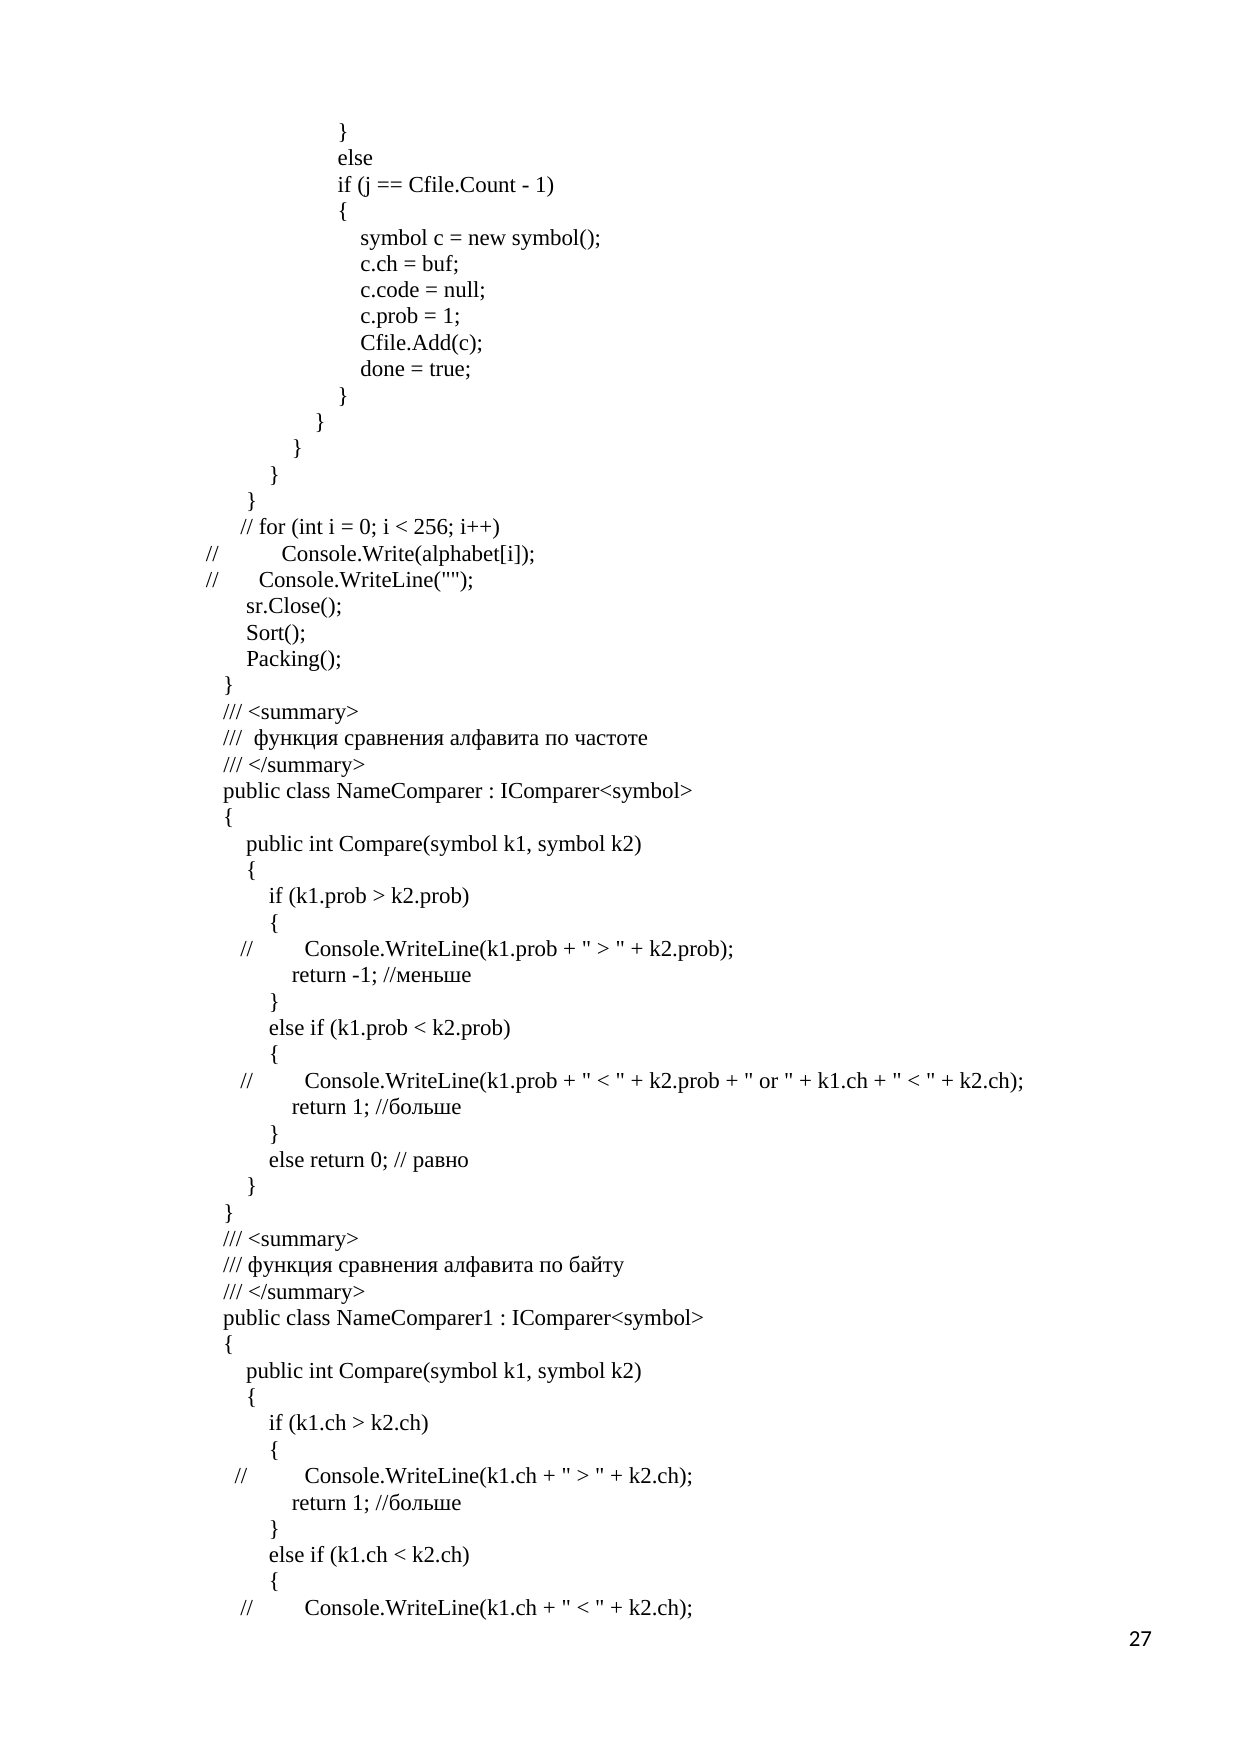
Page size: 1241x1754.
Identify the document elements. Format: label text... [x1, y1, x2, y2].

text // Console.WriteLine(k1.ch + " < " + k2.ch); [177, 1594, 1152, 1620]
text Packing(); [177, 645, 1152, 672]
text else if (k1.prob < k2.prob) [177, 1014, 1152, 1041]
text } [177, 487, 1152, 513]
text } [177, 672, 1152, 698]
text c.ch = buf; [177, 250, 1152, 276]
text c.prob = 1; [177, 303, 1152, 329]
text if (k1.prob > k2.prob) [177, 882, 1152, 909]
text { [177, 803, 1152, 830]
text { [177, 856, 1152, 882]
text return 1; //больше [177, 1093, 1152, 1119]
text return -1; //меньше [177, 961, 1152, 988]
text symbol c = new symbol(); [177, 223, 1152, 250]
text // Console.WriteLine(k1.prob + " < " + k2.prob + " or " + k1.ch + " < " + k2.ch); [177, 1067, 1152, 1093]
text c.code = null; [177, 276, 1152, 303]
text } [177, 988, 1152, 1014]
text { [177, 1568, 1152, 1594]
text { [177, 909, 1152, 935]
text { [177, 1436, 1152, 1462]
text } [177, 1172, 1152, 1199]
text // Console.Write(alphabet[i]); [177, 540, 1152, 566]
text { [177, 197, 1152, 223]
text } [177, 461, 1152, 487]
text public int Compare(symbol k1, symbol k2) [177, 830, 1152, 856]
text /// функция сравнения алфавита по частоте [177, 724, 1152, 751]
text Sort(); [177, 619, 1152, 645]
text Cfile.Add(c); [177, 329, 1152, 355]
text public class NameComparer : IComparer<symbol> [177, 777, 1152, 803]
text // Console.WriteLine(""); [177, 566, 1152, 592]
text { [177, 1383, 1152, 1409]
text } [177, 118, 1152, 144]
text else return 0; // равно [177, 1146, 1152, 1172]
text } [177, 382, 1152, 408]
text // Console.WriteLine(k1.prob + " > " + k2.prob); [177, 935, 1152, 961]
text public int Compare(symbol k1, symbol k2) [177, 1357, 1152, 1383]
text if (k1.ch > k2.ch) [177, 1409, 1152, 1436]
text { [177, 1041, 1152, 1067]
text else [177, 144, 1152, 171]
text // Console.WriteLine(k1.ch + " > " + k2.ch); [177, 1462, 1152, 1488]
text sr.Close(); [177, 592, 1152, 619]
text } [177, 1199, 1152, 1225]
text public class NameComparer1 : IComparer<symbol> [177, 1304, 1152, 1330]
text } [177, 408, 1152, 434]
text /// функция сравнения алфавита по байту [177, 1251, 1152, 1278]
text /// </summary> [177, 1278, 1152, 1304]
text done = true; [177, 355, 1152, 382]
text /// <summary> [177, 698, 1152, 724]
text } [177, 434, 1152, 461]
text /// </summary> [177, 751, 1152, 777]
text if (j == Cfile.Count - 1) [177, 171, 1152, 197]
text { [177, 1330, 1152, 1357]
text /// <summary> [177, 1225, 1152, 1251]
text } [177, 1119, 1152, 1146]
text return 1; //больше [177, 1488, 1152, 1515]
text } [177, 1515, 1152, 1541]
text else if (k1.ch < k2.ch) [177, 1541, 1152, 1568]
text // for (int i = 0; i < 256; i++) [177, 513, 1152, 540]
